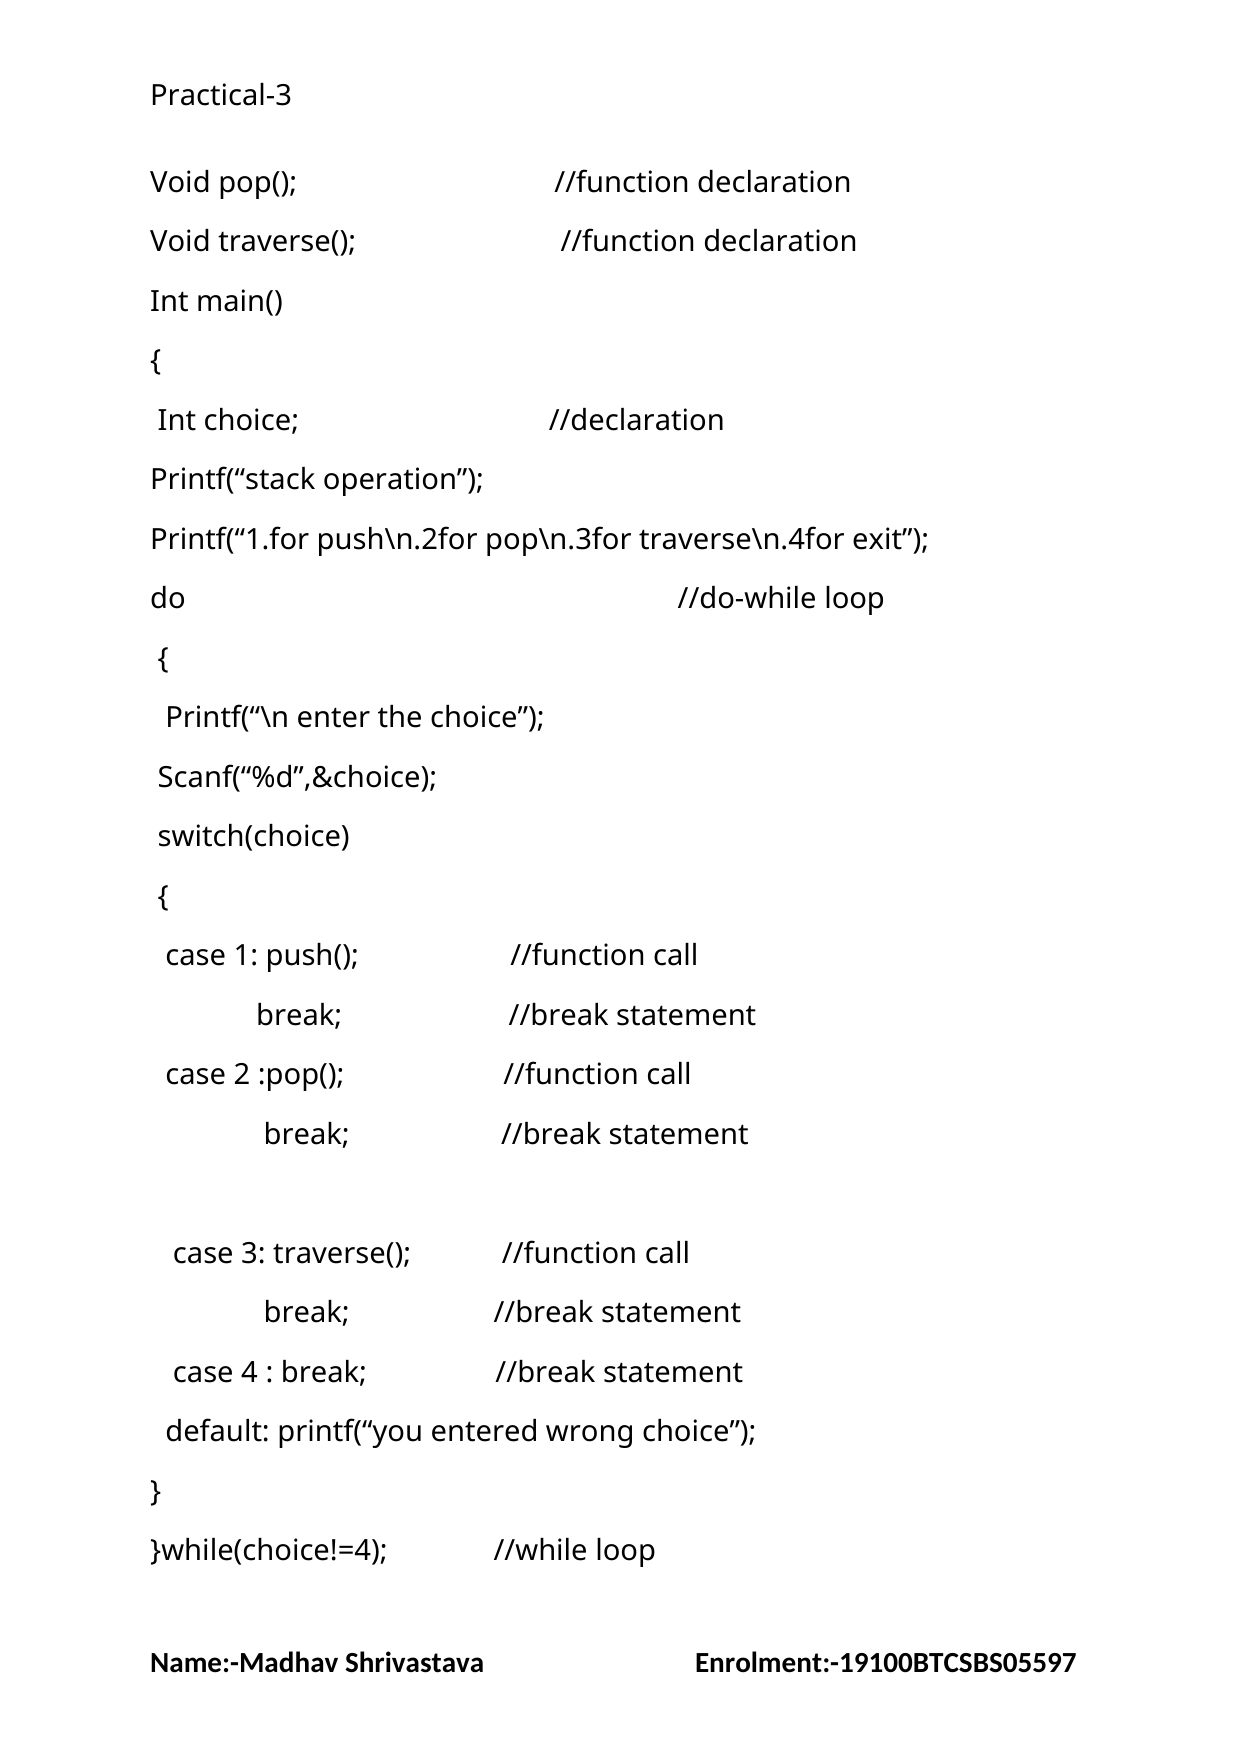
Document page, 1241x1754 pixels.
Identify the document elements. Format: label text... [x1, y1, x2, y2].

text Void pop(); //function declaration [150, 161, 1090, 201]
text case 1: push(); //function call [150, 934, 1090, 974]
text { [150, 637, 1090, 677]
text Scanf(“%d”,&choice); [150, 756, 1090, 796]
text Printf(“1.for push\n.2for pop\n.3for traverse\n.4for exit”); [150, 518, 1090, 558]
text break; //break statement [150, 1113, 1090, 1153]
text } [150, 1470, 1090, 1509]
text Int choice; //declaration [150, 399, 1090, 439]
text Void traverse(); //function declaration [150, 221, 1090, 260]
text break; //break statement [150, 1291, 1090, 1331]
text }while(choice!=4); //while loop [150, 1529, 1090, 1569]
text default: printf(“you entered wrong choice”); [150, 1410, 1090, 1450]
text case 4 : break; //break statement [150, 1351, 1090, 1391]
text Printf(“stack operation”); [150, 459, 1090, 498]
text case 2 :pop(); //function call [150, 1053, 1090, 1093]
text Printf(“\n enter the choice”); [150, 697, 1090, 736]
text Int main() [150, 280, 1090, 320]
text { [150, 340, 1090, 379]
text case 3: traverse(); //function call [150, 1232, 1090, 1272]
text break; //break statement [150, 994, 1090, 1034]
text do //do-while loop [150, 578, 1090, 617]
text { [150, 875, 1090, 915]
text switch(choice) [150, 816, 1090, 855]
